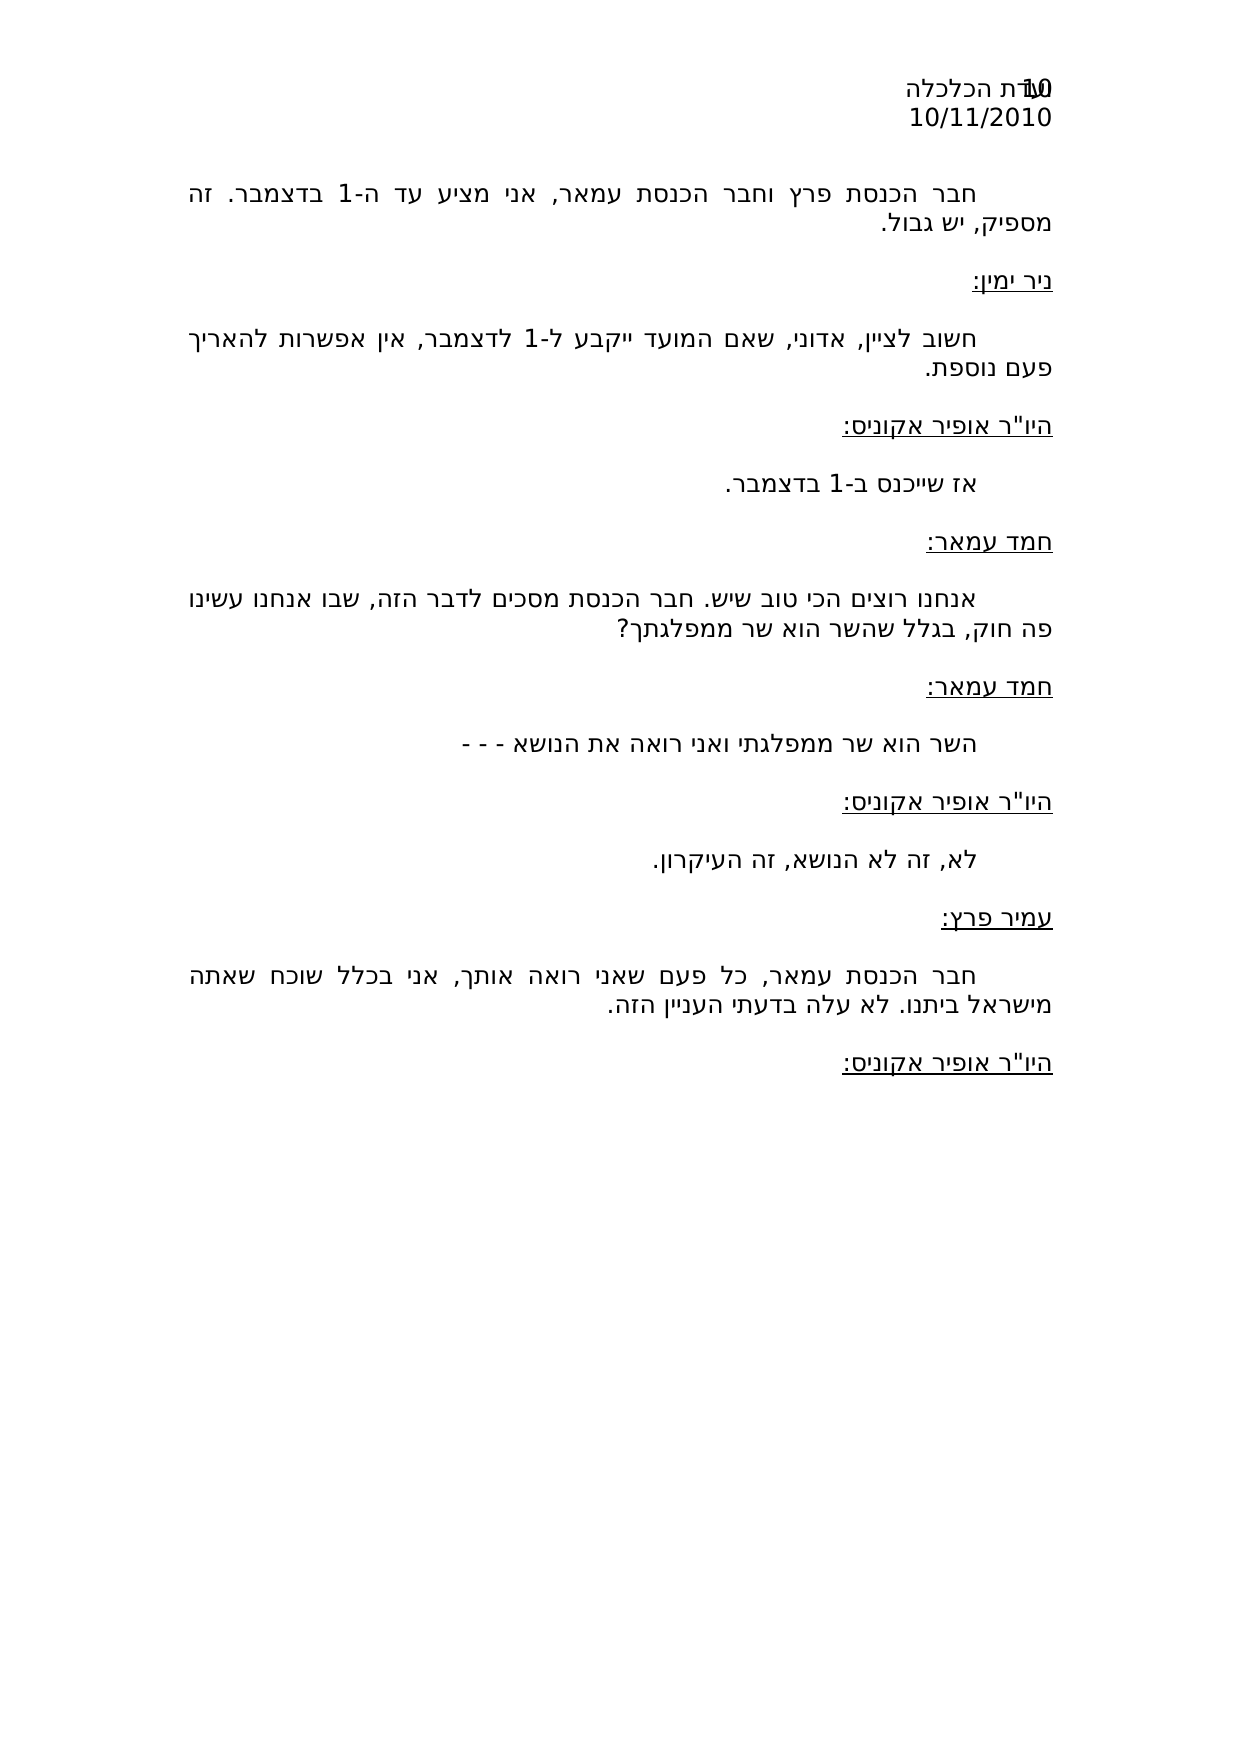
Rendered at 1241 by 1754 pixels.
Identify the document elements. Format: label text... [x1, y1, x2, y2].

text חמד עמאר: [187, 527, 1053, 556]
text היו"ר אופיר אקוניס: [187, 787, 1053, 817]
text חבר הכנסת עמאר, כל פעם שאני רואה אותך, אני בכלל שוכח שאתה מישראל ביתנו. לא עלה בדעתי העניין הזה. [187, 961, 1053, 1019]
text עמיר פרץ: [187, 903, 1053, 932]
text חבר הכנסת פרץ וחבר הכנסת עמאר, אני מציע עד ה-1 בדצמבר. זה מספיק, יש גבול. [187, 179, 1053, 237]
text השר הוא שר ממפלגתי ואני רואה את הנושא - - - [187, 729, 1053, 759]
text ניר ימין: [187, 266, 1053, 295]
text היו"ר אופיר אקוניס: [187, 1048, 1053, 1077]
text היו"ר אופיר אקוניס: [187, 411, 1053, 440]
text אז שייכנס ב-1 בדצמבר. [187, 469, 1053, 498]
text חמד עמאר: [187, 672, 1053, 701]
text אנחנו רוצים הכי טוב שיש. חבר הכנסת מסכים לדבר הזה, שבו אנחנו עשינו פה חוק, בגלל שהשר הוא שר ממפלגתך? [187, 584, 1053, 643]
text לא, זה לא הנושא, זה העיקרון. [187, 845, 1053, 874]
text חשוב לציין, אדוני, שאם המועד ייקבע ל-1 לדצמבר, אין אפשרות להאריך פעם נוספת. [187, 324, 1053, 382]
